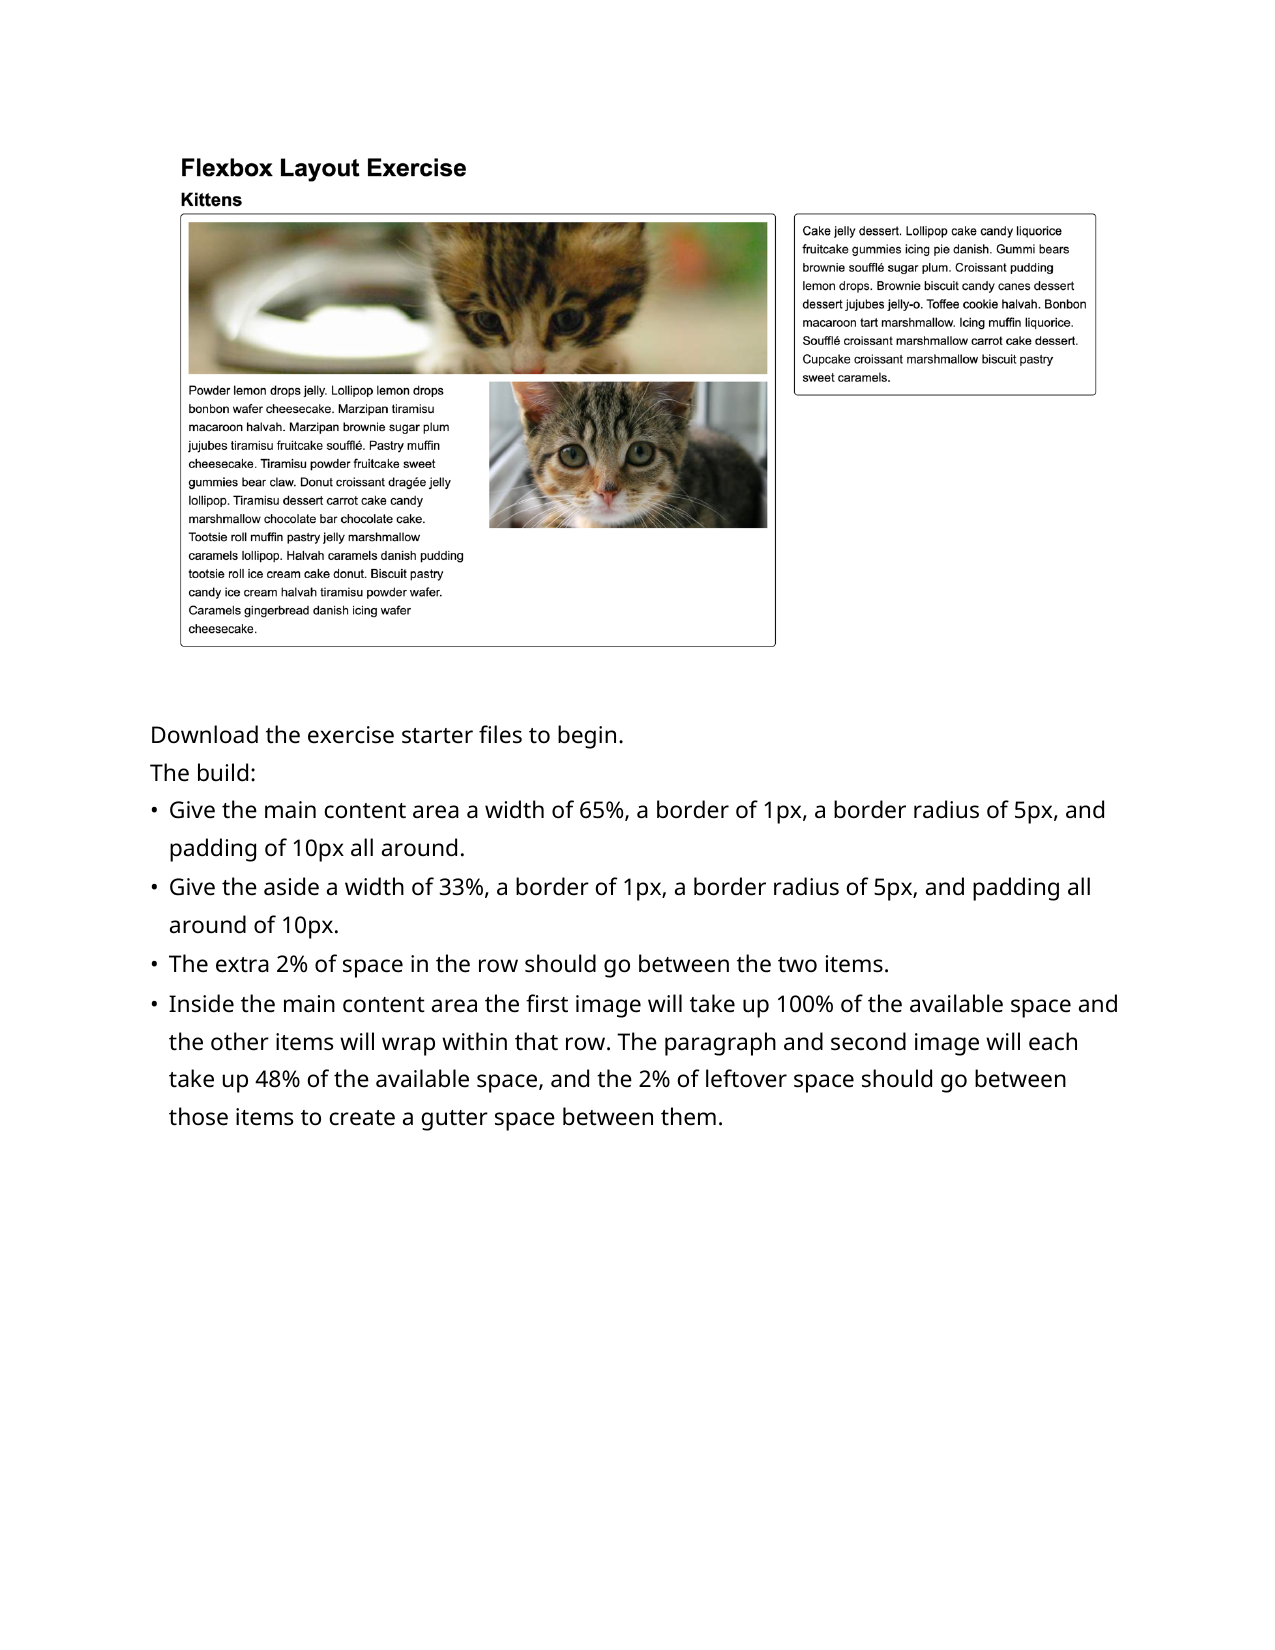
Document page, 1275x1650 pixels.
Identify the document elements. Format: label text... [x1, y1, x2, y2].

list Give the aside a width of 33%, a border of 1px, a border radius of 5px, and padding all around of 10px. [150, 871, 1125, 940]
list Give the main content area a width of 65%, a border of 1px, a border radius of 5px, and padding of 10px all around. [150, 794, 1125, 863]
list The extra 2% of space in the row should go between the two items. [150, 948, 1125, 980]
text The build: [150, 757, 1125, 788]
text Download the exercise starter files to begin. [150, 719, 1125, 751]
list Inside the main content area the first image will take up 100% of the available space and the other items will wrap within that row. The paragraph and second image will each take up 48% of the available space, and the 2% of leftover space should go between those items to create a gutter space between them. [150, 988, 1125, 1132]
picture [150, 150, 1125, 713]
